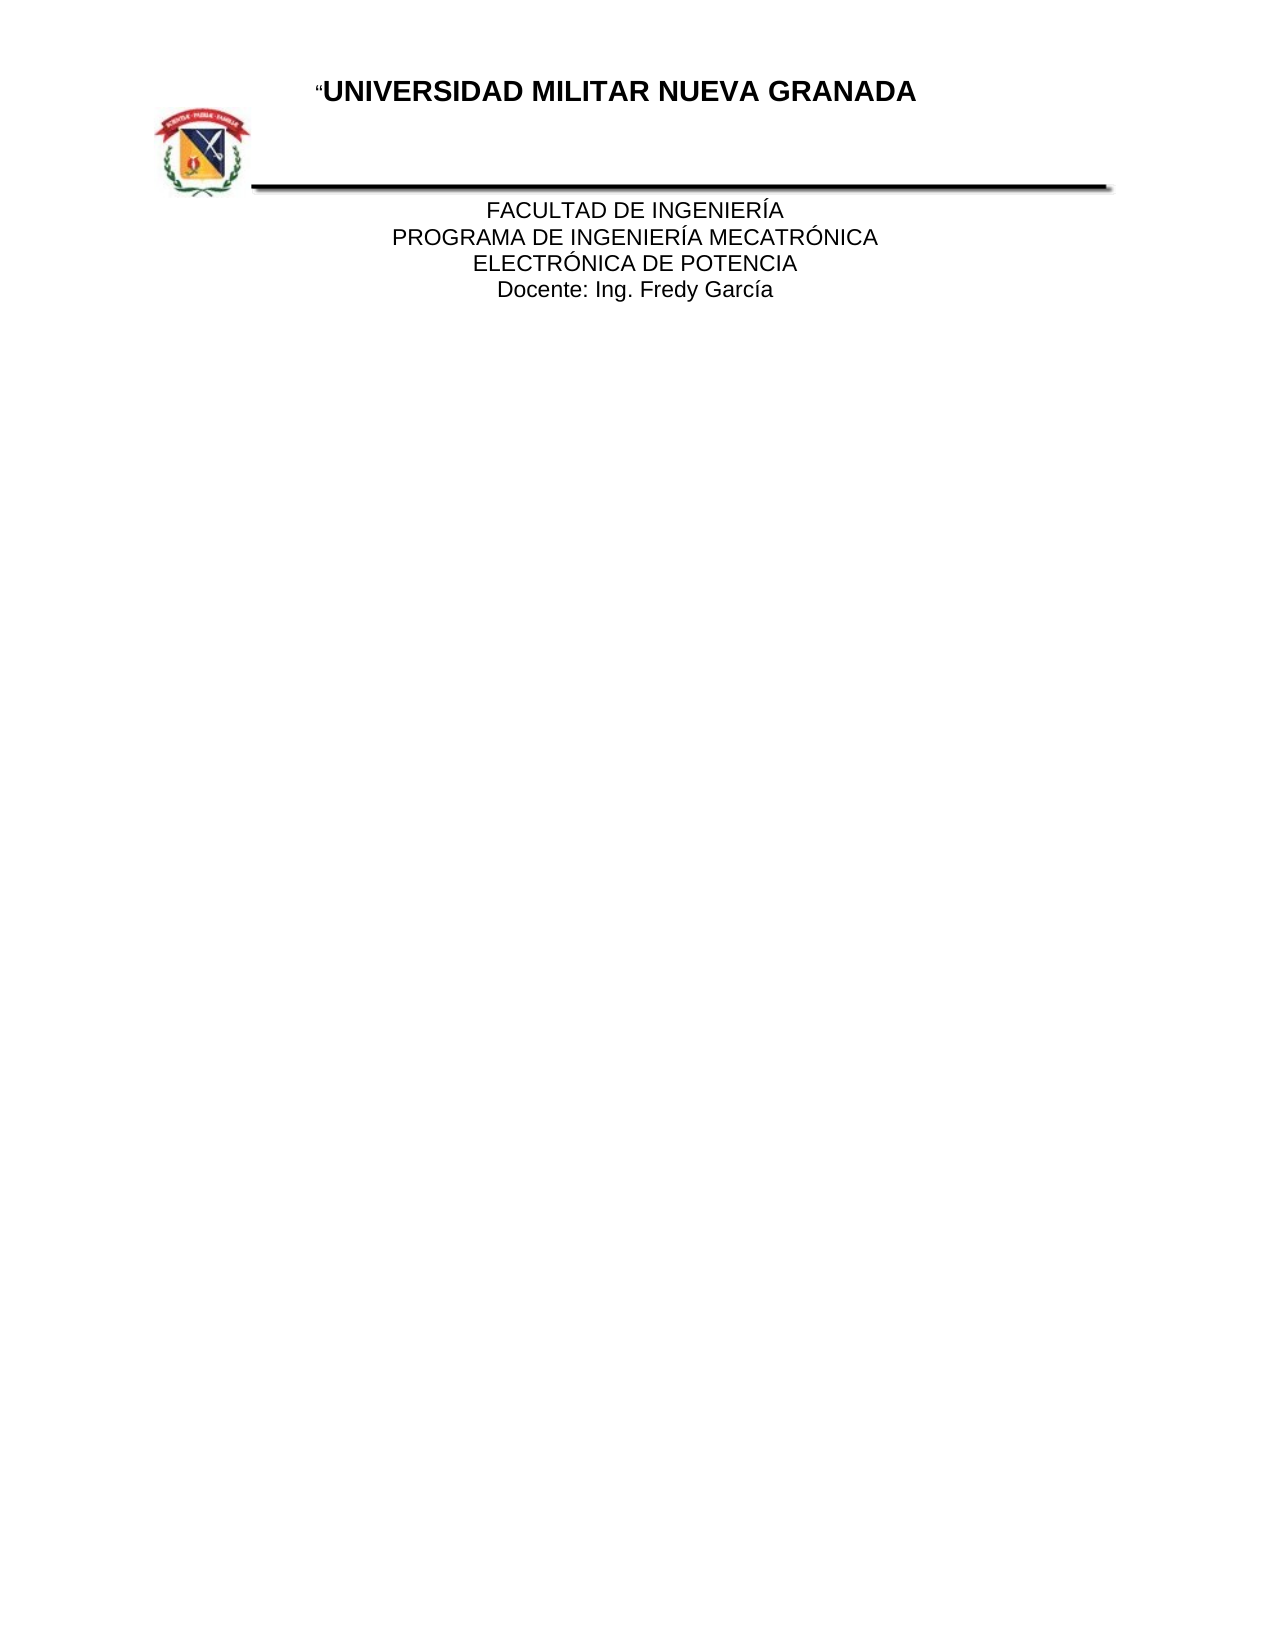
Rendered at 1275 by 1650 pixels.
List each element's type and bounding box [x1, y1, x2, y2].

picture [153, 107, 1116, 198]
